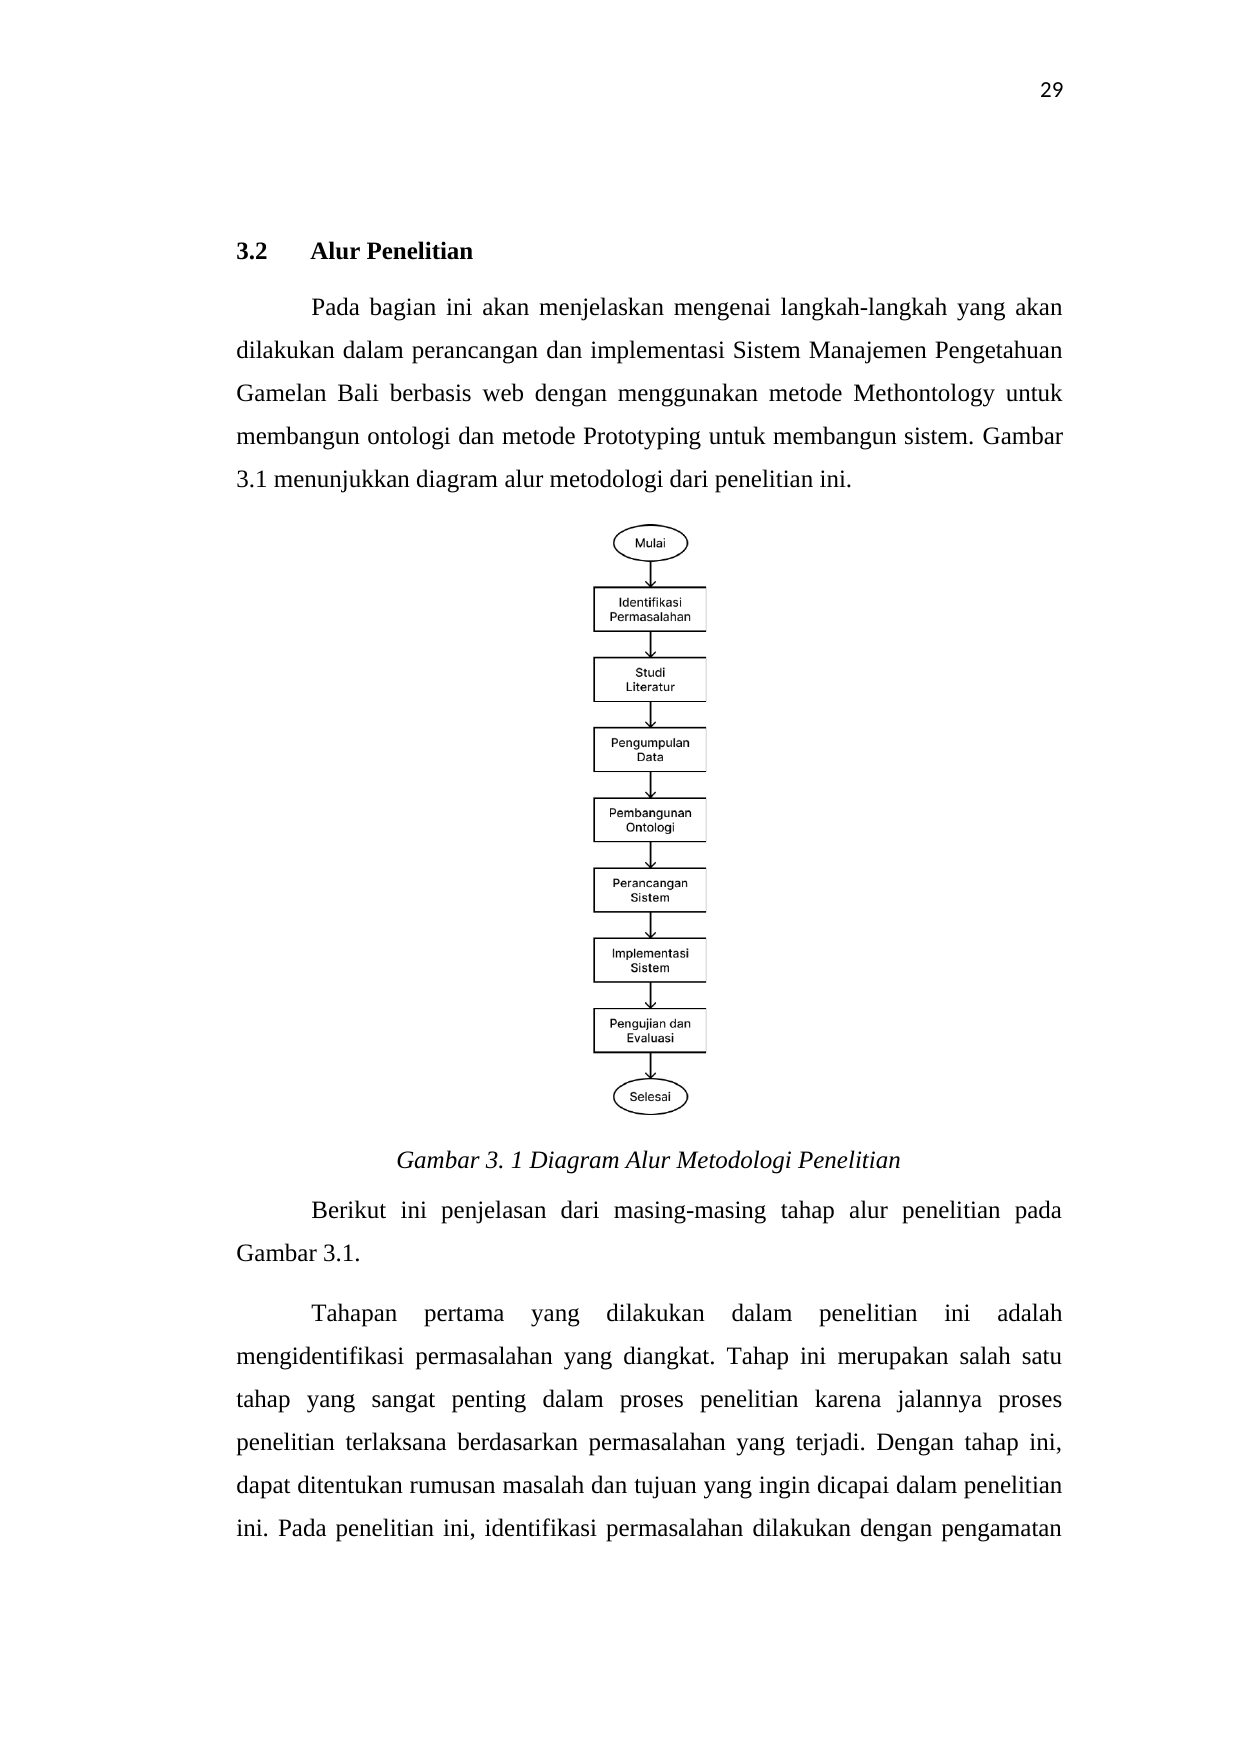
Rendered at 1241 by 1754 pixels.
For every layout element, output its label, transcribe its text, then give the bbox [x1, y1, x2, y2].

text Berikut ini penjelasan dari masing-masing tahap alur penelitian pada Gambar 3.1. [236, 1195, 1063, 1267]
subtitle Alur Penelitian [236, 236, 1063, 265]
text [236, 1298, 1063, 1542]
picture [593, 524, 707, 1115]
text Pada bagian ini akan menjelaskan mengenai langkah-langkah yang akan dilakukan dalam perancangan dan implementasi Sistem Manajemen Pengetahuan Gamelan Bali berbasis web dengan menggunakan metode Methontology untuk membangun ontologi dan metode Prototyping untuk membangun sistem. Gambar 3.1 menunjukkan diagram alur metodologi dari penelitian ini. [236, 292, 1063, 493]
